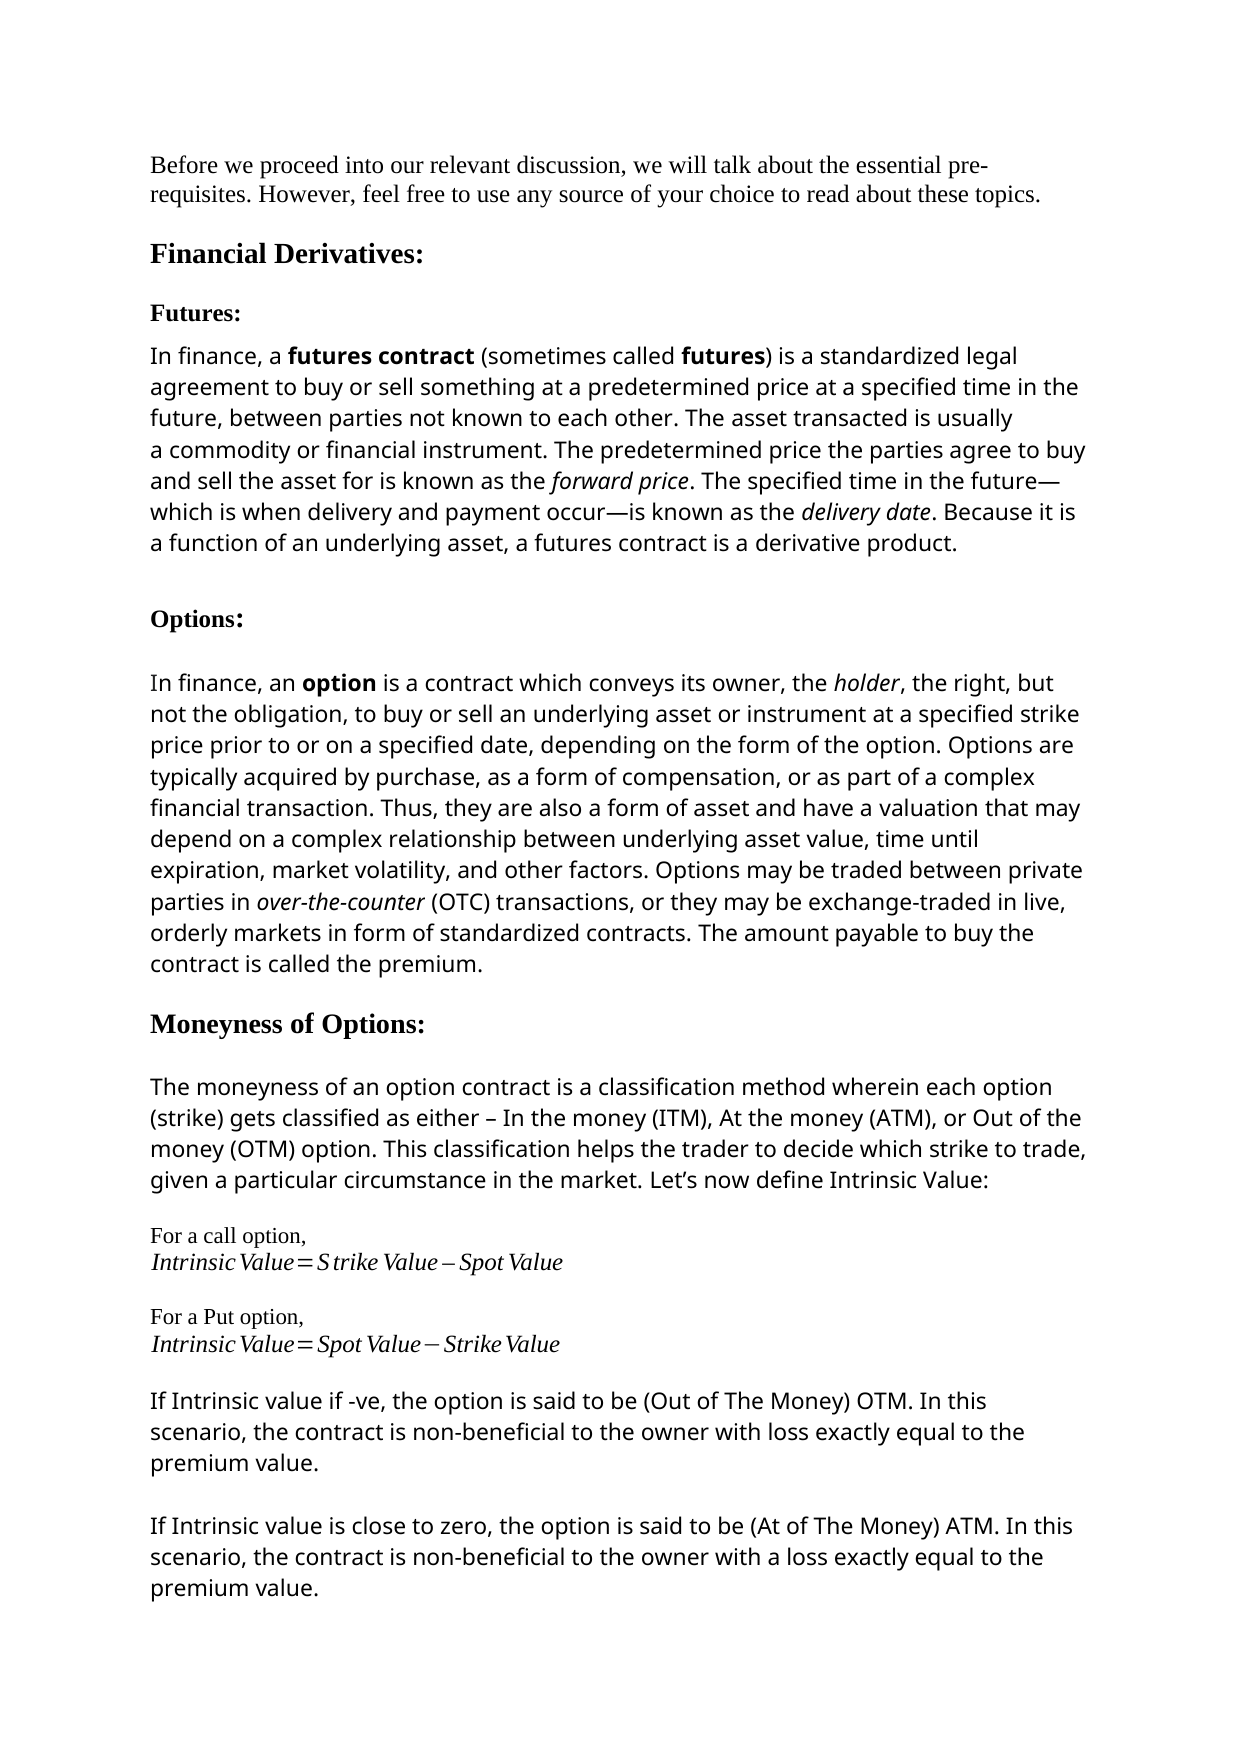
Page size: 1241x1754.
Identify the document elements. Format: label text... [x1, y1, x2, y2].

text If Intrinsic value is close to zero, the option is said to be (At of The Money) ATM. In this scenario, the contract is non-beneficial to the owner with a loss exactly equal to the premium value. [150, 1510, 1090, 1603]
text In finance, an option is a contract which conveys its owner, the holder, the right, but not the obligation, to buy or sell an underlying asset or instrument at a specified strike price prior to or on a specified date, depending on the form of the option. Options are typically acquired by purchase, as a form of compensation, or as part of a complex financial transaction. Thus, they are also a form of asset and have a valuation that may depend on a complex relationship between underlying asset value, time until expiration, market volatility, and other factors. Options may be traded between private parties in over-the-counter (OTC) transactions, or they may be exchange-traded in live, orderly markets in form of standardized contracts. The amount payable to buy the contract is called the premium. [483, 667, 1090, 979]
text For a call option, [150, 1222, 1090, 1248]
text Before we proceed into our relevant discussion, we will talk about the essential pre-requisites. However, feel free to use any source of your choice to read about these topics. [150, 150, 1090, 207]
text In finance, a futures contract (sometimes called futures) is a standardized legal agreement to buy or sell something at a predetermined price at a specified time in the future, between parties not known to each other. The asset transacted is usually a commodity or financial instrument. The predetermined price the parties agree to buy and sell the asset for is known as the forward price. The specified time in the future—which is when delivery and payment occur—is known as the delivery date. Because it is a function of an underlying asset, a futures contract is a derivative product. [150, 340, 1090, 558]
text For a Put option, [150, 1303, 1090, 1330]
text If Intrinsic value if -ve, the option is said to be (Out of The Money) OTM. In this scenario, the contract is non-beneficial to the owner with loss exactly equal to the premium value. [150, 1385, 1090, 1478]
text The moneyness of an option contract is a classification method wherein each option (strike) gets classified as either – In the money (ITM), At the money (ATM), or Out of the money (OTM) option. This classification helps the trader to decide which strike to trade, given a particular circumstance in the market. Let’s now define Intrinsic Value: [150, 1071, 1090, 1196]
text Futures: [150, 298, 1090, 327]
text Financial Derivatives: [150, 236, 1090, 270]
text Options: [150, 600, 1090, 633]
text Moneyness of Options: [314, 1006, 1090, 1039]
